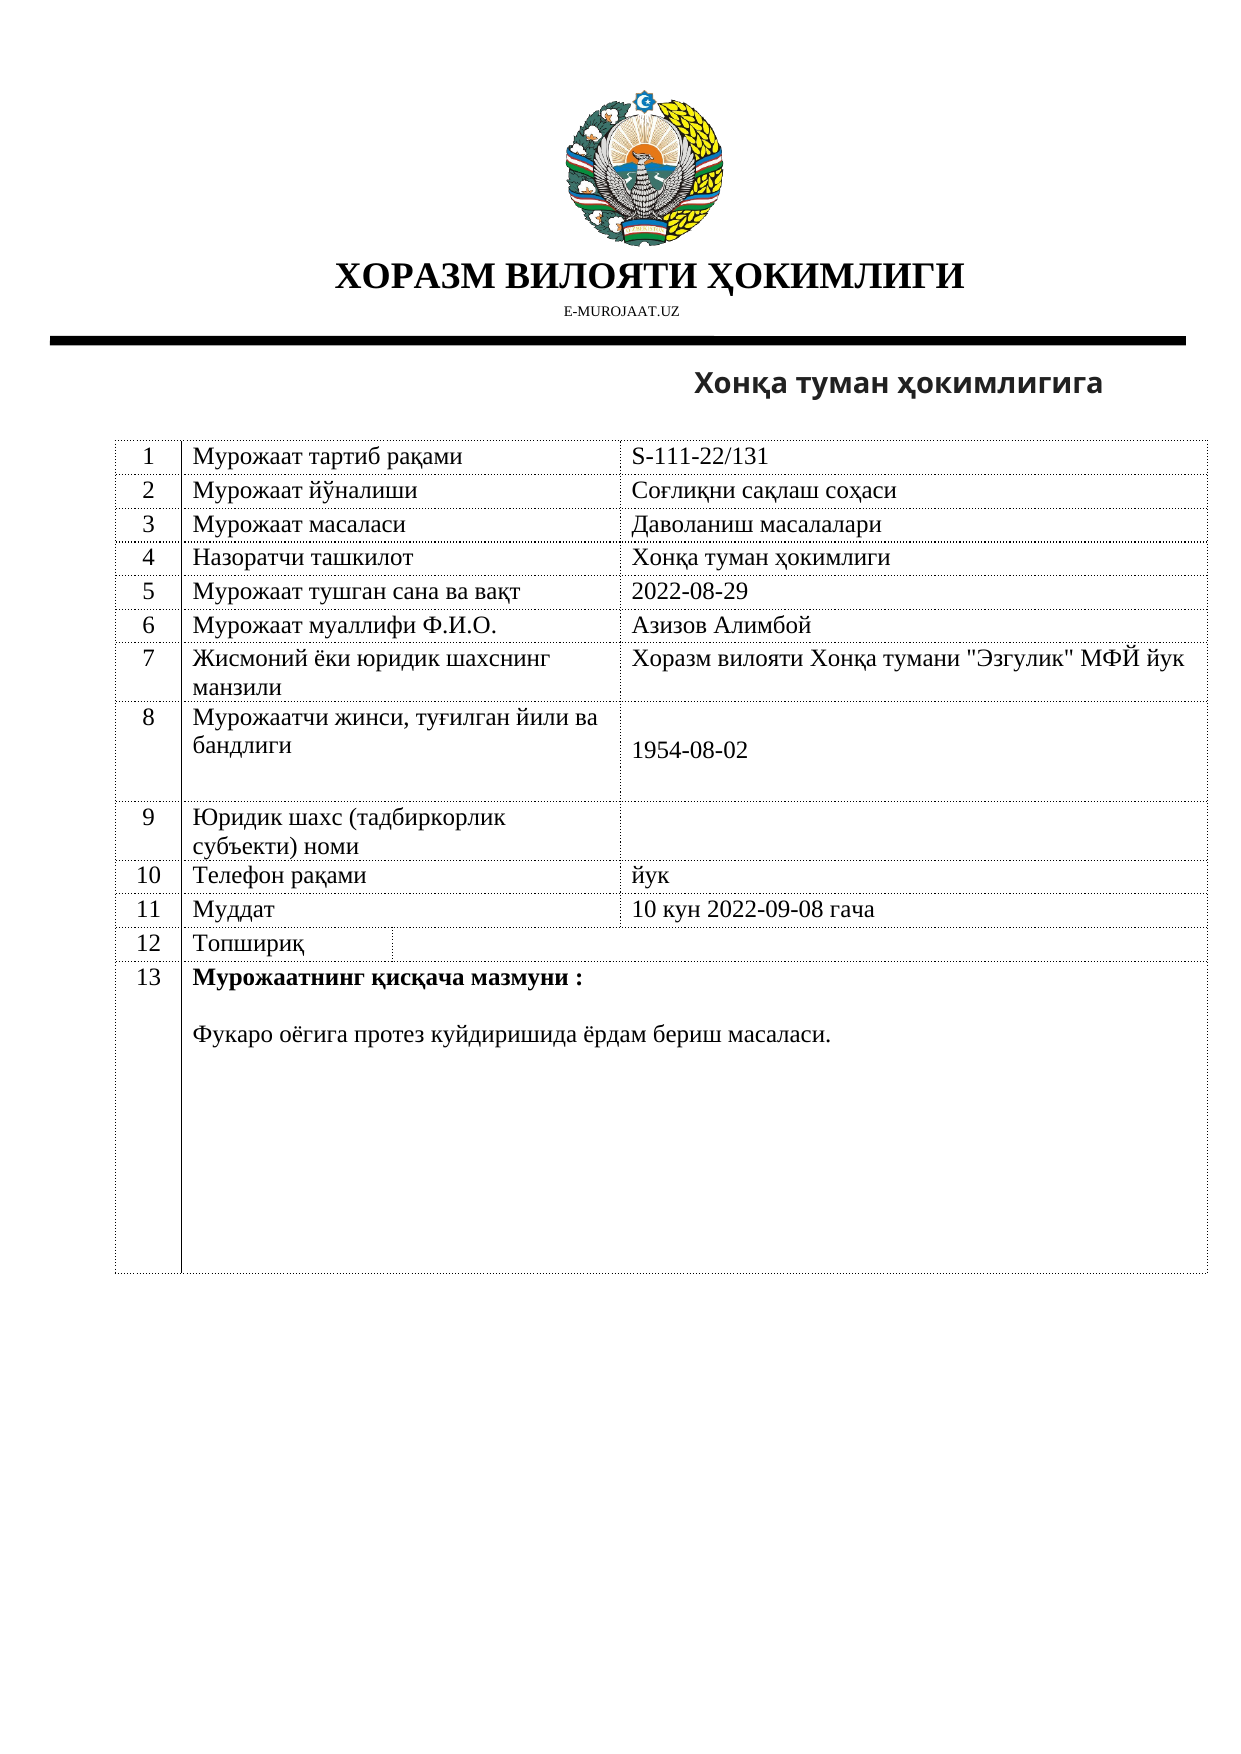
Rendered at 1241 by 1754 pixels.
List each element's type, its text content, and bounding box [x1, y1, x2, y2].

table_cell 12 [115, 927, 181, 961]
picture [562, 88, 725, 248]
table_cell 3 [115, 508, 181, 541]
table_cell Жисмоний ёки юридик шахснинг манзили [182, 642, 620, 701]
table_cell Азизов Алимбой [620, 609, 1208, 642]
table_cell Даволаниш масалалари [620, 508, 1208, 541]
table_cell 10 кун 2022-09-08 гача [620, 893, 1208, 927]
text ХОРАЗМ ВИЛОЯТИ ҲОКИМЛИГИ [177, 89, 1122, 297]
table_cell 2022-08-29 [620, 575, 1208, 609]
table_cell [392, 927, 1208, 961]
table_cell Топшириқ [182, 927, 392, 961]
table_header 1 [115, 440, 181, 474]
table_cell Соғлиқни сақлаш соҳаси [620, 474, 1208, 508]
text Хонқа туман ҳокимлигига [694, 362, 1122, 402]
table_cell Назоратчи ташкилот [182, 541, 620, 575]
table_cell 9 [115, 801, 181, 859]
table_cell 5 [115, 575, 181, 609]
table_cell 11 [115, 893, 181, 927]
table_cell Муддат [182, 893, 620, 927]
table_cell [620, 801, 1208, 859]
table_cell Хонқа туман ҳокимлиги [620, 541, 1208, 575]
table_header S-111-22/131 [620, 440, 1208, 474]
table_cell Мурожаатчи жинси, туғилган йили ва бандлиги [182, 701, 620, 801]
table_header Мурожаат тартиб рақами [181, 440, 620, 474]
text E-MUROJAAT.UZ [121, 303, 1122, 320]
table_cell Мурожаат масаласи [182, 508, 620, 541]
table_cell Юридик шахс (тадбиркорлик субъекти) номи [182, 801, 620, 859]
table_cell Хоразм вилояти Хонқа тумани "Эзгулик" МФЙ йук [620, 642, 1208, 701]
table_cell Мурожаат муаллифи Ф.И.О. [182, 609, 620, 642]
table_cell 1954-08-02 [620, 701, 1208, 801]
table_cell 6 [115, 609, 181, 642]
table_cell 10 [115, 860, 181, 893]
table_cell 7 [115, 642, 181, 701]
table_cell Телефон рақами [182, 860, 620, 893]
table_cell Мурожаатнинг қисқача мазмуни : Фукаро оёгига протез куйдиришида ёрдам бериш масаласи. [182, 961, 1208, 1273]
table_cell 2 [115, 474, 181, 508]
table_cell Мурожаат тушган сана ва вақт [182, 575, 620, 609]
table_cell 13 [115, 961, 181, 1273]
table_cell йук [620, 860, 1208, 893]
table_cell 4 [115, 541, 181, 575]
table_cell 8 [115, 701, 181, 801]
table_cell Мурожаат йўналиши [182, 474, 620, 508]
